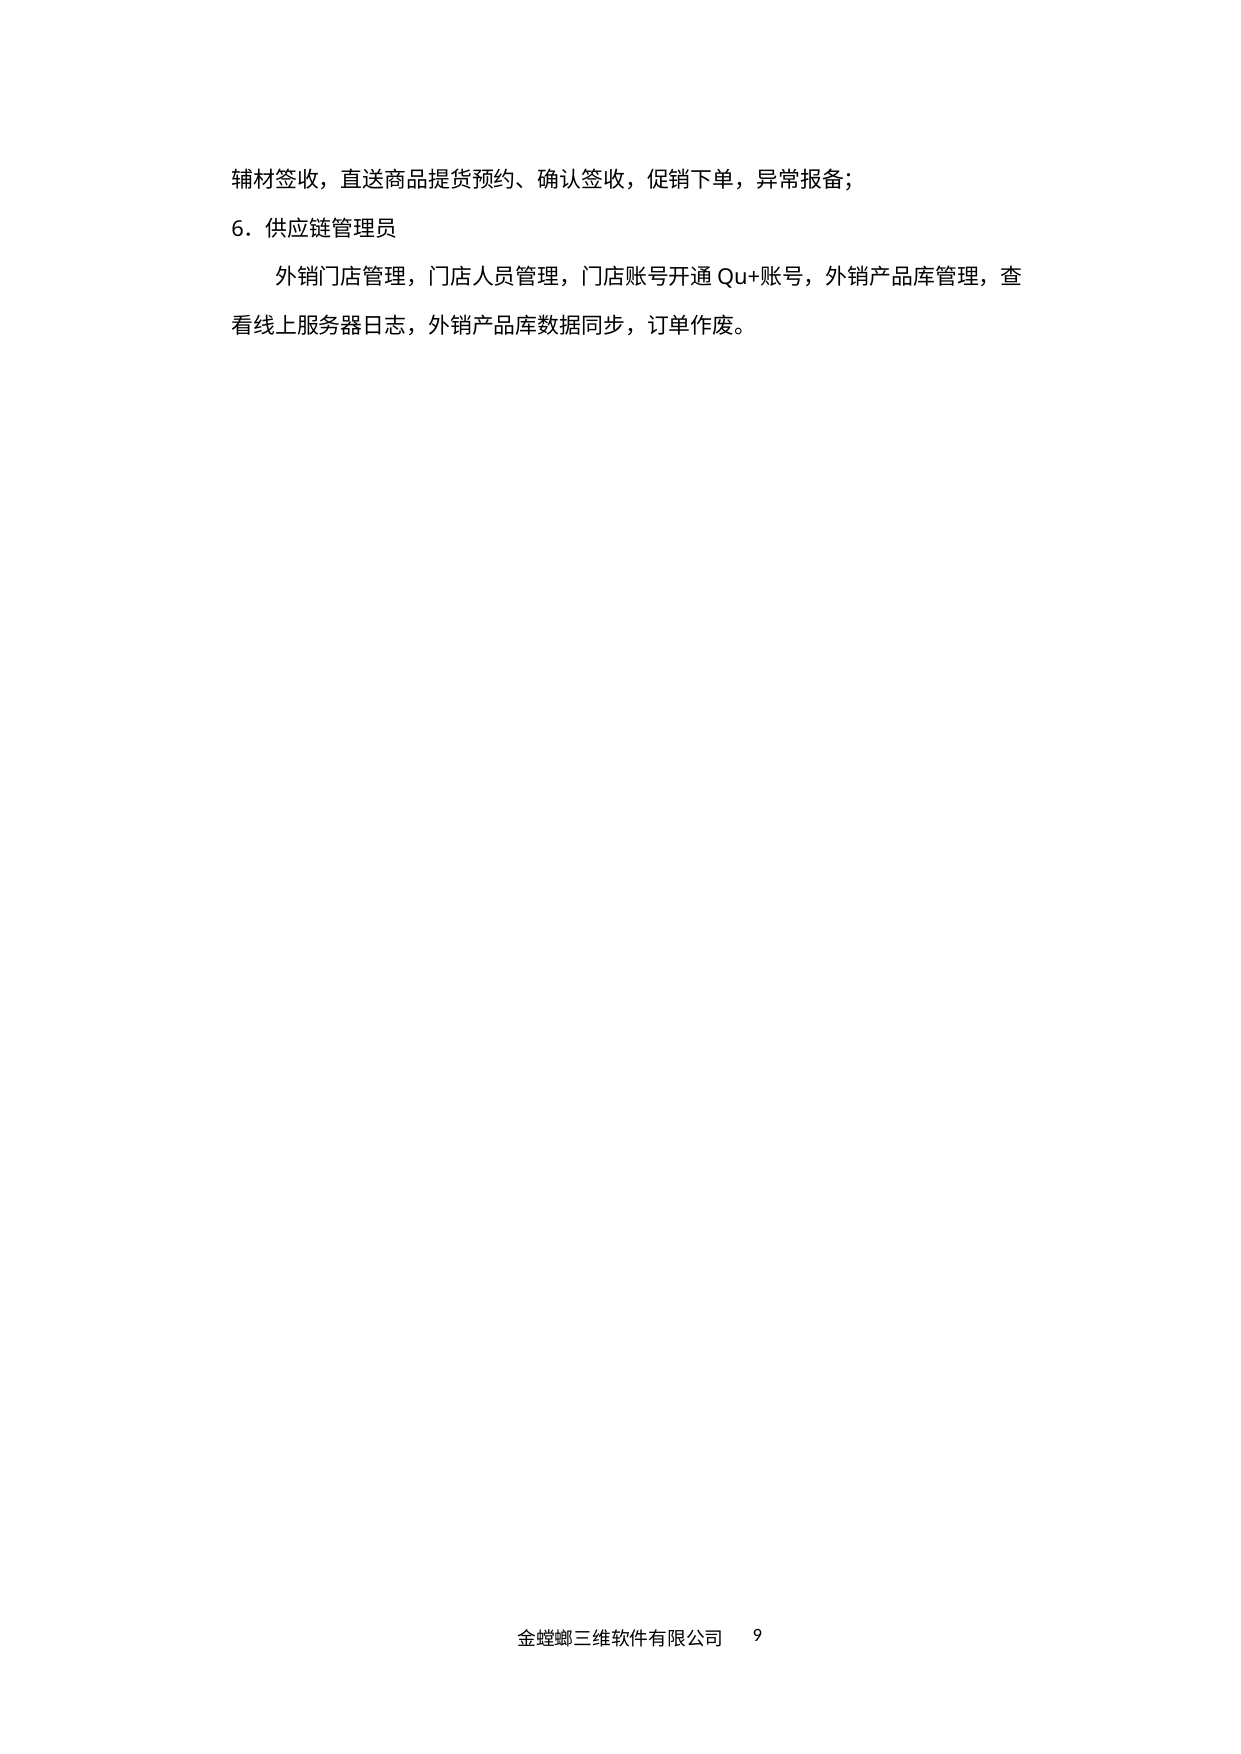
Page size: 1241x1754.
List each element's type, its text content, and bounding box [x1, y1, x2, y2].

list 外销门店管理，门店人员管理，门店账号开通Qu+账号，外销产品库管理，查看线上服务器日志，外销产品库数据同步，订单作废。 [231, 259, 1042, 340]
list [231, 162, 1042, 194]
list 供应链管理员 [231, 210, 1042, 243]
